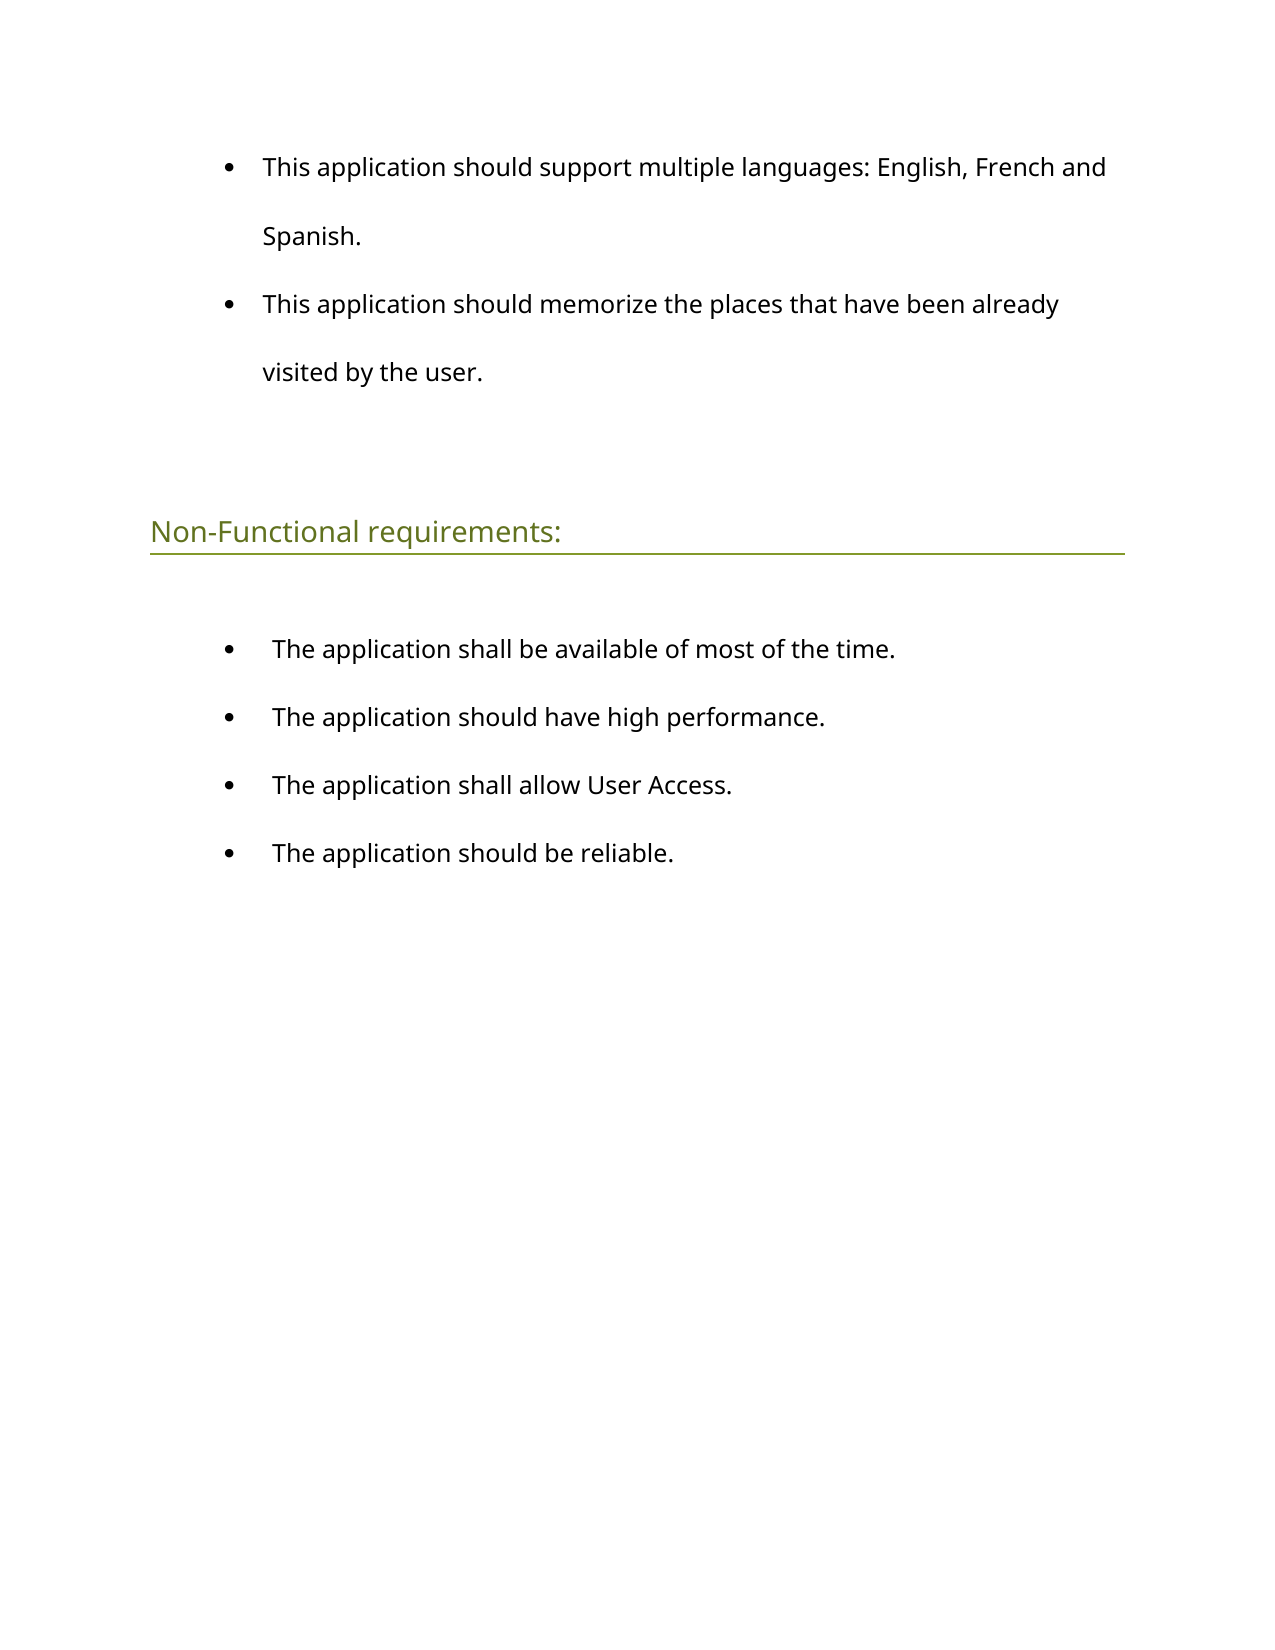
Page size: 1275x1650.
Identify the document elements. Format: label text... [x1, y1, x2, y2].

list The application shall allow User Access. [225, 768, 1125, 802]
list This application should memorize the places that have been already visited by the user. [225, 286, 1125, 388]
subtitle Non-Functional requirements: [150, 511, 1125, 553]
list The application should be reliable. [225, 836, 1125, 870]
list The application should have high performance. [225, 700, 1125, 734]
list The application shall be available of most of the time. [225, 632, 1125, 666]
list This application should support multiple languages: English, French and Spanish. [225, 150, 1125, 252]
